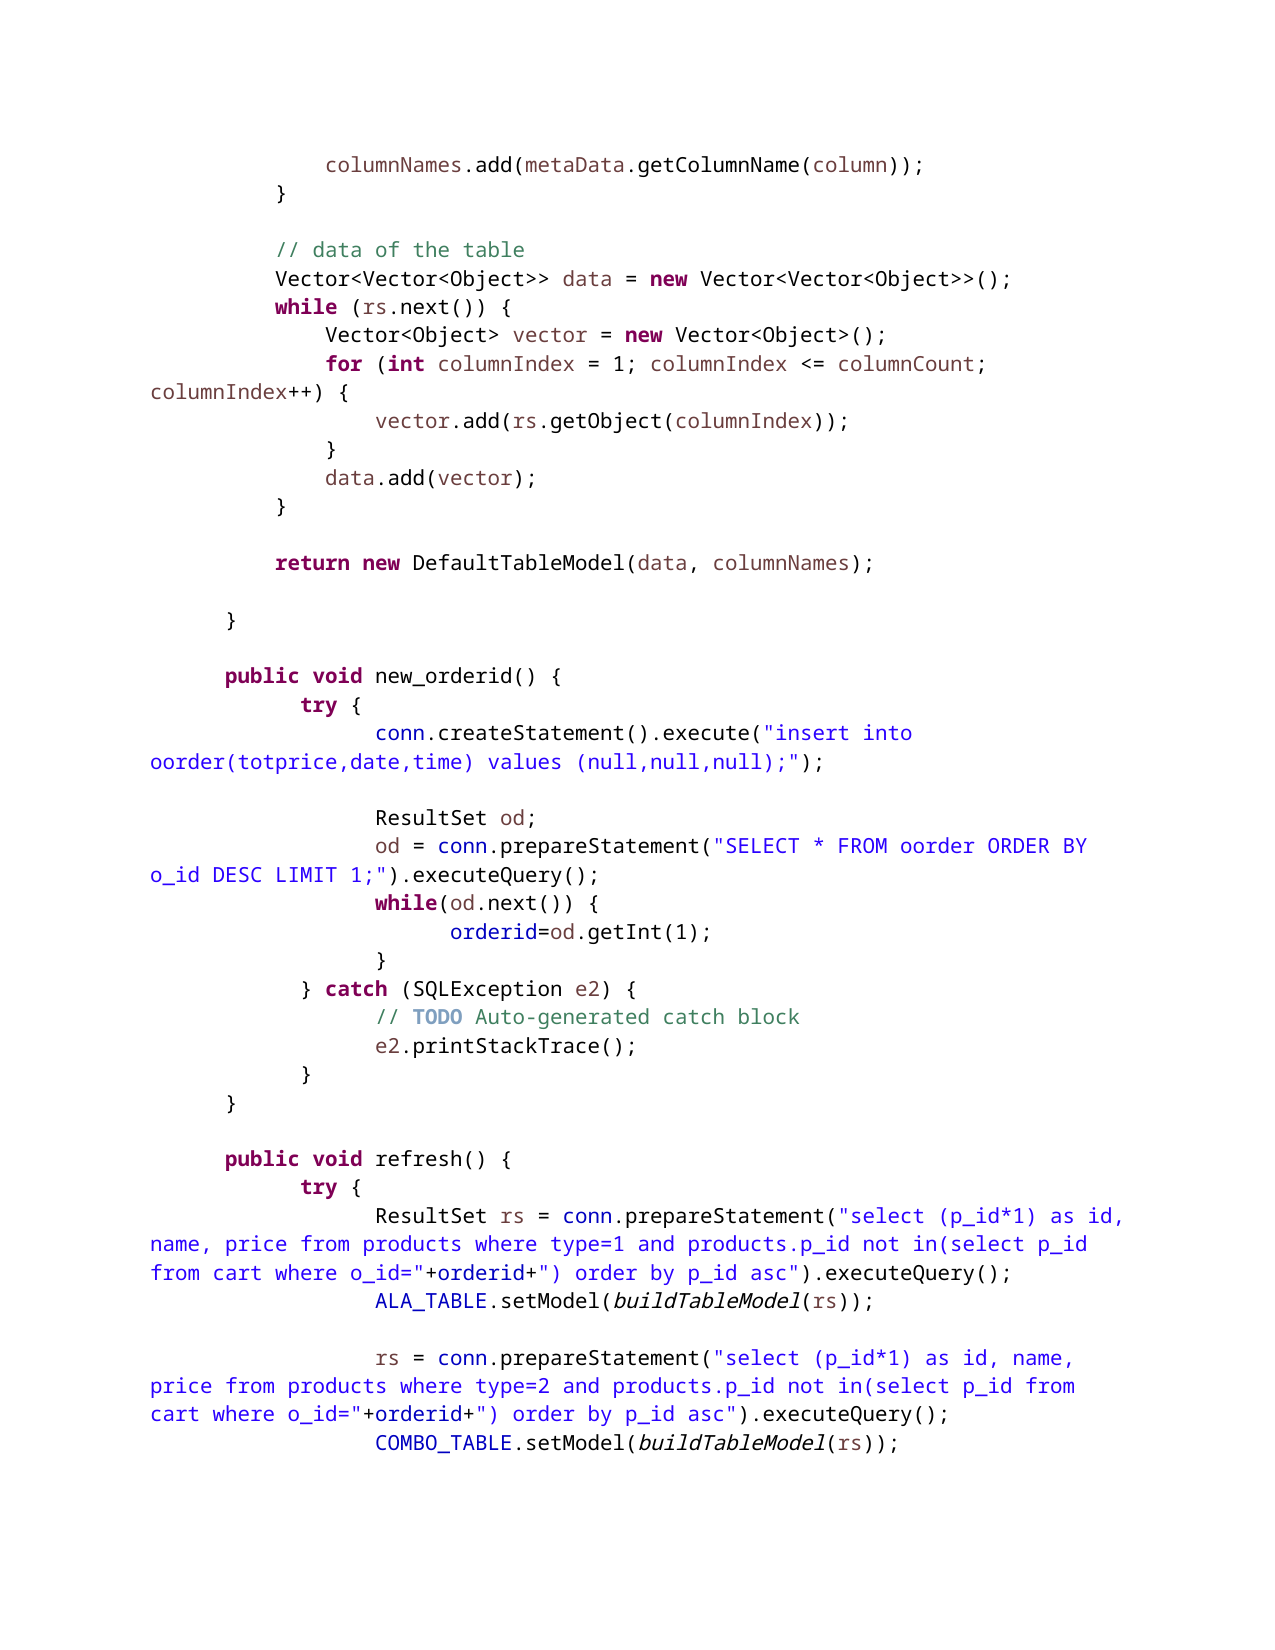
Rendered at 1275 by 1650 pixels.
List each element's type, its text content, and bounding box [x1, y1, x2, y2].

text try { [150, 1172, 1125, 1201]
text COMBO_TABLE.setModel(buildTableModel(rs)); [150, 1428, 1125, 1456]
text return new DefaultTableModel(data, columnNames); [150, 548, 1125, 577]
text ResultSet od; [150, 803, 1125, 832]
text } [150, 945, 1125, 974]
text public void refresh() { [150, 1144, 1125, 1172]
text e2.printStackTrace(); [150, 1031, 1125, 1059]
text vector.add(rs.getObject(columnIndex)); [150, 406, 1125, 434]
text public void new_orderid() { [150, 661, 1125, 690]
text } [150, 1088, 1125, 1116]
text orderid=od.getInt(1); [150, 917, 1125, 945]
text ALA_TABLE.setModel(buildTableModel(rs)); [150, 1286, 1125, 1315]
text while(od.next()) { [150, 888, 1125, 917]
text } [150, 605, 1125, 633]
text conn.createStatement().execute("insert into oorder(totprice,date,time) values (null,null,null);"); [150, 718, 1125, 775]
text od = conn.prepareStatement("SELECT * FROM oorder ORDER BY o_id DESC LIMIT 1;").executeQuery(); [150, 832, 1125, 888]
text for (int columnIndex = 1; columnIndex <= columnCount; columnIndex++) { [150, 349, 1125, 406]
text ResultSet rs = conn.prepareStatement("select (p_id*1) as id, name, price from products where type=1 and products.p_id not in(select p_id from cart where o_id="+orderid+") order by p_id asc").executeQuery(); [150, 1201, 1125, 1286]
text } catch (SQLException e2) { [150, 974, 1125, 1002]
text Vector<Object> vector = new Vector<Object>(); [150, 321, 1125, 349]
text } [150, 491, 1125, 520]
text data.add(vector); [150, 463, 1125, 491]
text while (rs.next()) { [150, 292, 1125, 321]
text try { [150, 690, 1125, 718]
text Vector<Vector<Object>> data = new Vector<Vector<Object>>(); [150, 264, 1125, 292]
text columnNames.add(metaData.getColumnName(column)); [150, 150, 1125, 178]
text // data of the table [150, 235, 1125, 264]
text // TODO Auto-generated catch block [150, 1002, 1125, 1031]
text } [150, 178, 1125, 207]
text } [150, 434, 1125, 463]
text rs = conn.prepareStatement("select (p_id*1) as id, name, price from products where type=2 and products.p_id not in(select p_id from cart where o_id="+orderid+") order by p_id asc").executeQuery(); [150, 1343, 1125, 1428]
text } [150, 1059, 1125, 1088]
